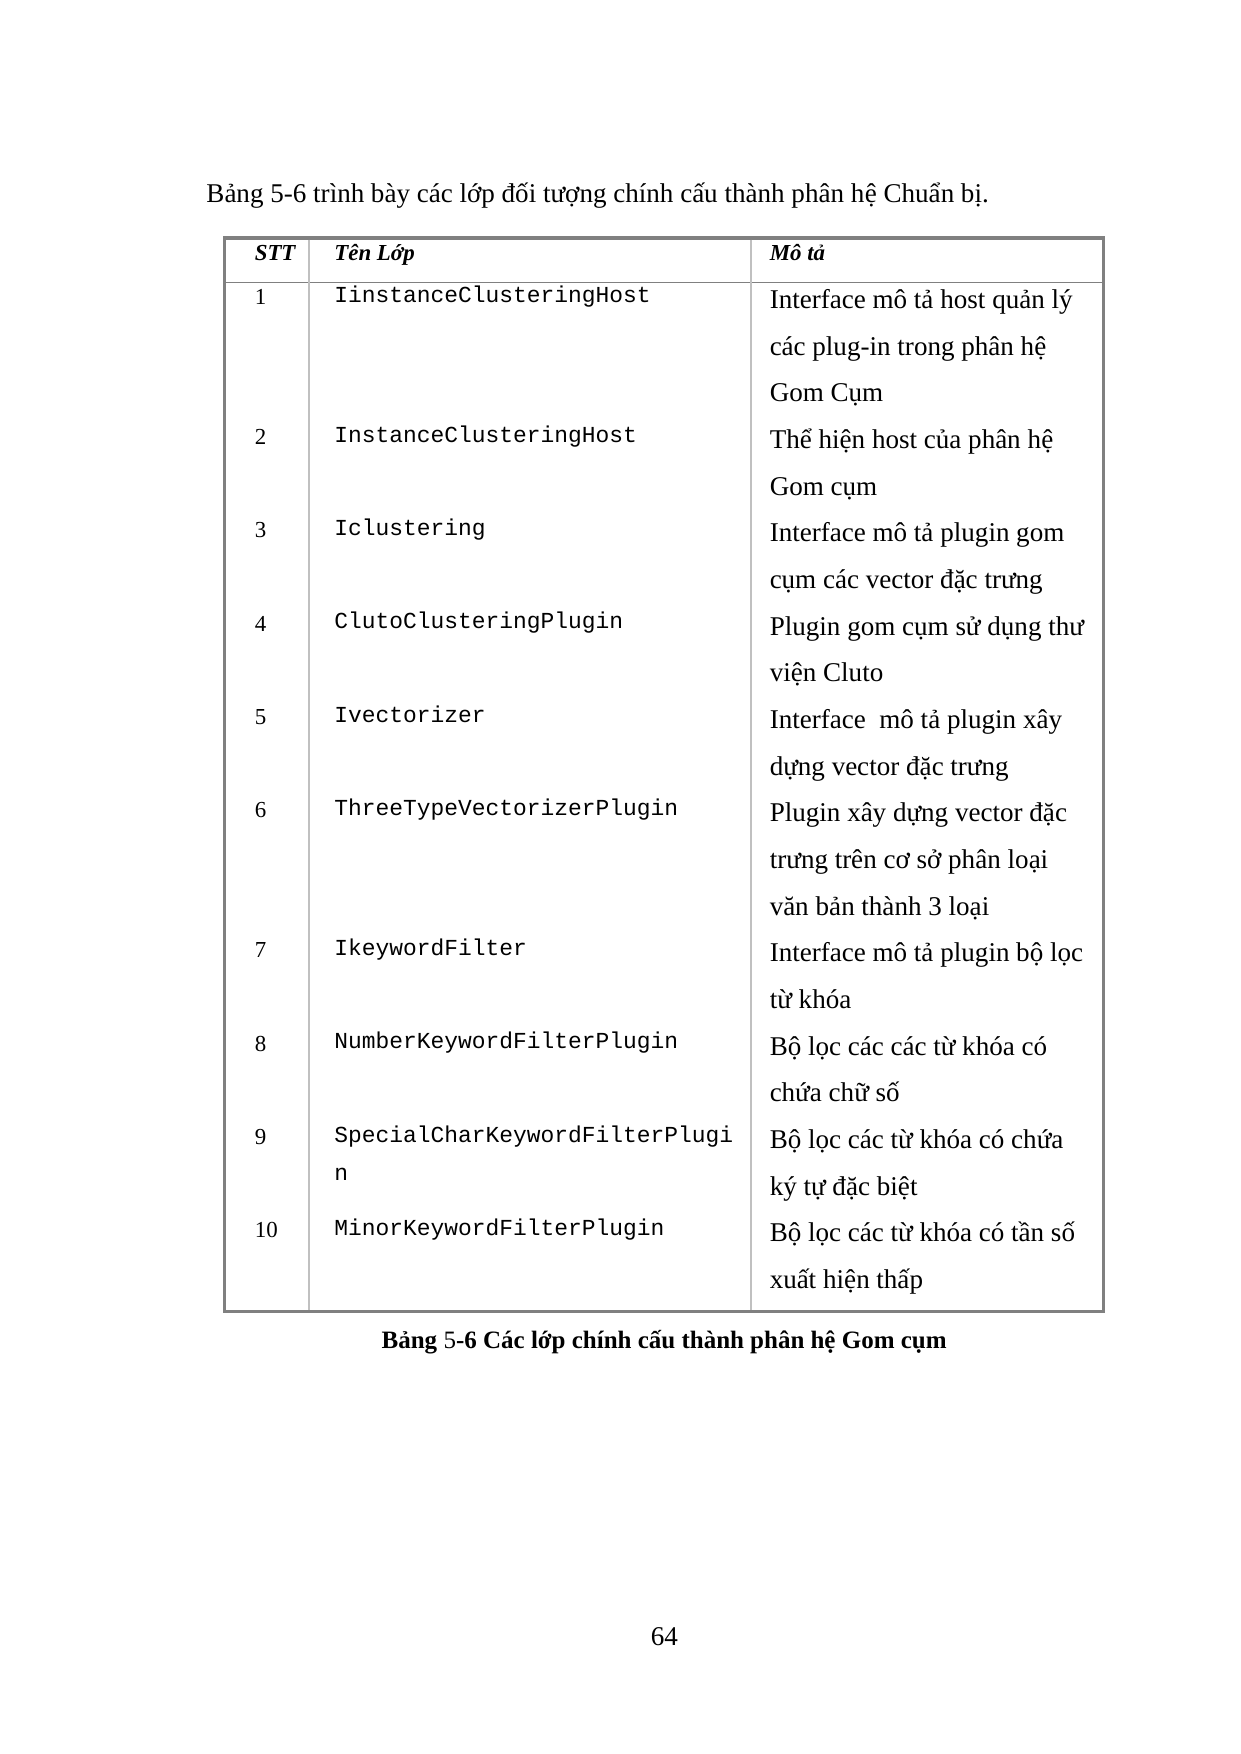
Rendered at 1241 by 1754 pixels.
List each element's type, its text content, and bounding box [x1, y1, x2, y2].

table_cell Bộ lọc các từ khóa có tần số xuất hiện thấp [752, 1216, 1102, 1309]
table_cell 1 [226, 283, 308, 423]
table_cell Interface mô tả host quản lý các plug-in trong phân hệ Gom Cụm [752, 283, 1102, 423]
table_cell IkeywordFilter [310, 936, 750, 1029]
table_cell Thể hiện host của phân hệ Gom cụm [752, 423, 1102, 516]
table_cell 8 [226, 1030, 308, 1123]
table_cell 4 [226, 610, 308, 703]
table_header Tên Lớp [310, 240, 750, 281]
table_cell Plugin xây dựng vector đặc trưng trên cơ sở phân loại văn bản thành 3 loại [752, 796, 1102, 936]
table_cell Bộ lọc các từ khóa có chứa ký tự đặc biệt [752, 1123, 1102, 1216]
table_cell SpecialCharKeywordFilterPlugin [310, 1123, 750, 1216]
table_header Mô tả [752, 240, 1102, 281]
table_cell Plugin gom cụm sử dụng thư viện Cluto [752, 610, 1102, 703]
table_cell InstanceClusteringHost [310, 423, 750, 516]
table_cell 6 [226, 796, 308, 936]
table_cell 3 [226, 516, 308, 609]
table_cell IinstanceClusteringHost [310, 283, 750, 423]
table_cell 10 [226, 1216, 308, 1309]
table_header STT [226, 240, 308, 281]
table_cell Interface mô tả plugin bộ lọc từ khóa [752, 936, 1102, 1029]
table_cell ThreeTypeVectorizerPlugin [310, 796, 750, 936]
table_cell Interface mô tả plugin xây dựng vector đặc trưng [752, 703, 1102, 796]
table_cell 5 [226, 703, 308, 796]
table_cell Ivectorizer [310, 703, 750, 796]
table_cell NumberKeywordFilterPlugin [310, 1030, 750, 1123]
table_cell Bộ lọc các các từ khóa có chứa chữ số [752, 1030, 1102, 1123]
table_cell Iclustering [310, 516, 750, 609]
table_cell Interface mô tả plugin gom cụm các vector đặc trưng [752, 516, 1102, 609]
table_cell 7 [226, 936, 308, 1029]
table_cell MinorKeywordFilterPlugin [310, 1216, 750, 1309]
table_cell 2 [226, 423, 308, 516]
table_cell ClutoClusteringPlugin [310, 610, 750, 703]
table_cell 9 [226, 1123, 308, 1216]
